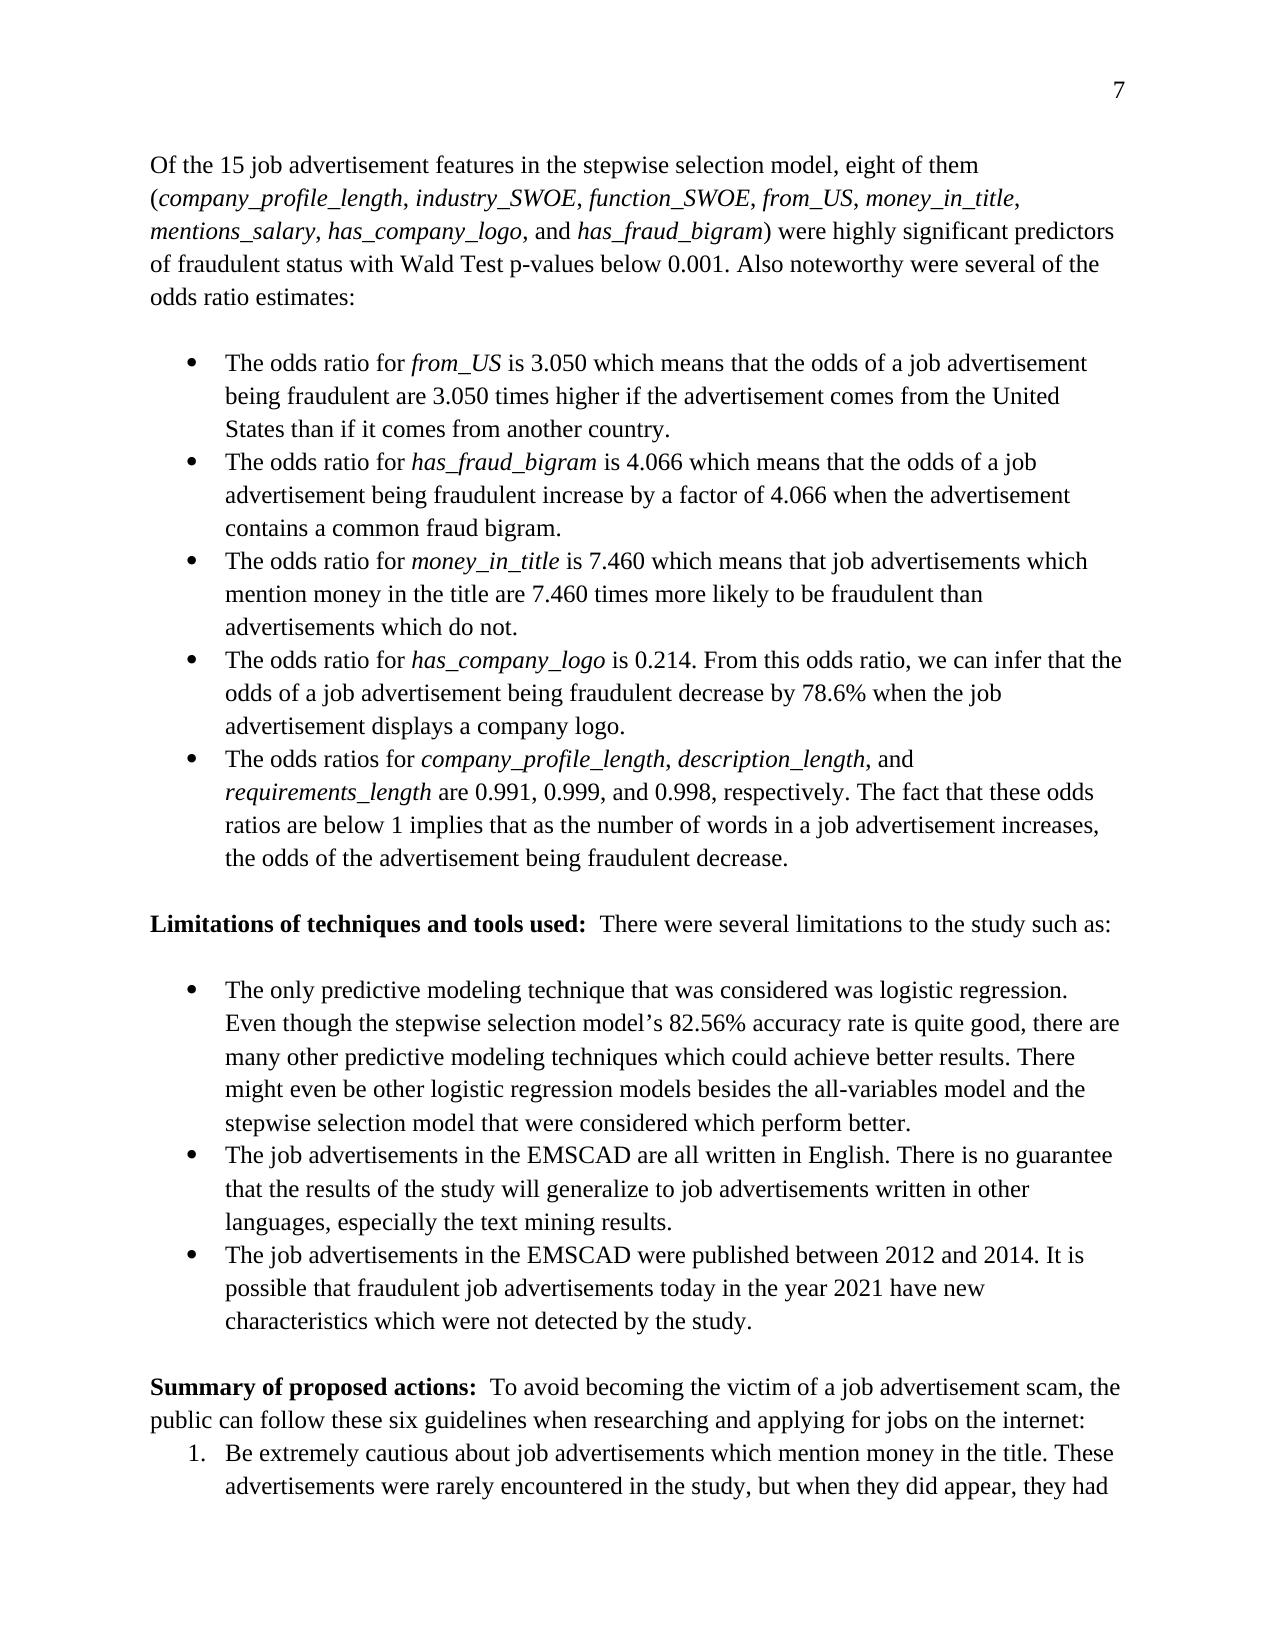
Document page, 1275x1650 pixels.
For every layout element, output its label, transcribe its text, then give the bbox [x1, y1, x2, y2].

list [187, 1438, 1125, 1499]
text Limitations of techniques and tools used: There were several limitations to the study such as: [150, 909, 1125, 938]
list The odds ratio for from_US is 3.050 which means that the odds of a job advertisement being fraudulent are 3.050 times higher if the advertisement comes from the United States than if it comes from another country. [187, 348, 1125, 443]
text Summary of proposed actions: To avoid becoming the victim of a job advertisement scam, the public can follow these six guidelines when researching and applying for jobs on the internet: [150, 1372, 1125, 1433]
list The only predictive modeling technique that was considered was logistic regression. Even though the stepwise selection model’s 82.56% accuracy rate is quite good, there are many other predictive modeling techniques which could achieve better results. There might even be other logistic regression models besides the all-variables model and the stepwise selection model that were considered which perform better. [187, 976, 1125, 1136]
list The odds ratio for has_company_logo is 0.214. From this odds ratio, we can infer that the odds of a job advertisement being fraudulent decrease by 78.6% when the job advertisement displays a company logo. [187, 645, 1125, 740]
list The odds ratio for has_fraud_bigram is 4.066 which means that the odds of a job advertisement being fraudulent increase by a factor of 4.066 when the advertisement contains a common fraud bigram. [187, 447, 1125, 542]
list The job advertisements in the EMSCAD are all written in English. There is no guarantee that the results of the study will generalize to job advertisements written in other languages, especially the text mining results. [187, 1141, 1125, 1235]
list The odds ratios for company_profile_length, description_length, and requirements_length are 0.991, 0.999, and 0.998, respectively. The fact that these odds ratios are below 1 implies that as the number of words in a job advertisement increases, the odds of the advertisement being fraudulent decrease. [187, 744, 1125, 872]
text Of the 15 job advertisement features in the stepwise selection model, eight of them (company_profile_length, industry_SWOE, function_SWOE, from_US, money_in_title, mentions_salary, has_company_logo, and has_fraud_bigram) were highly significant predictors of fraudulent status with Wald Test p-values below 0.001. Also noteworthy were several of the odds ratio estimates: [150, 150, 1125, 311]
list The job advertisements in the EMSCAD were published between 2012 and 2014. It is possible that fraudulent job advertisements today in the year 2021 have new characteristics which were not detected by the study. [187, 1240, 1125, 1334]
list The odds ratio for money_in_title is 7.460 which means that job advertisements which mention money in the title are 7.460 times more likely to be fraudulent than advertisements which do not. [187, 546, 1125, 641]
